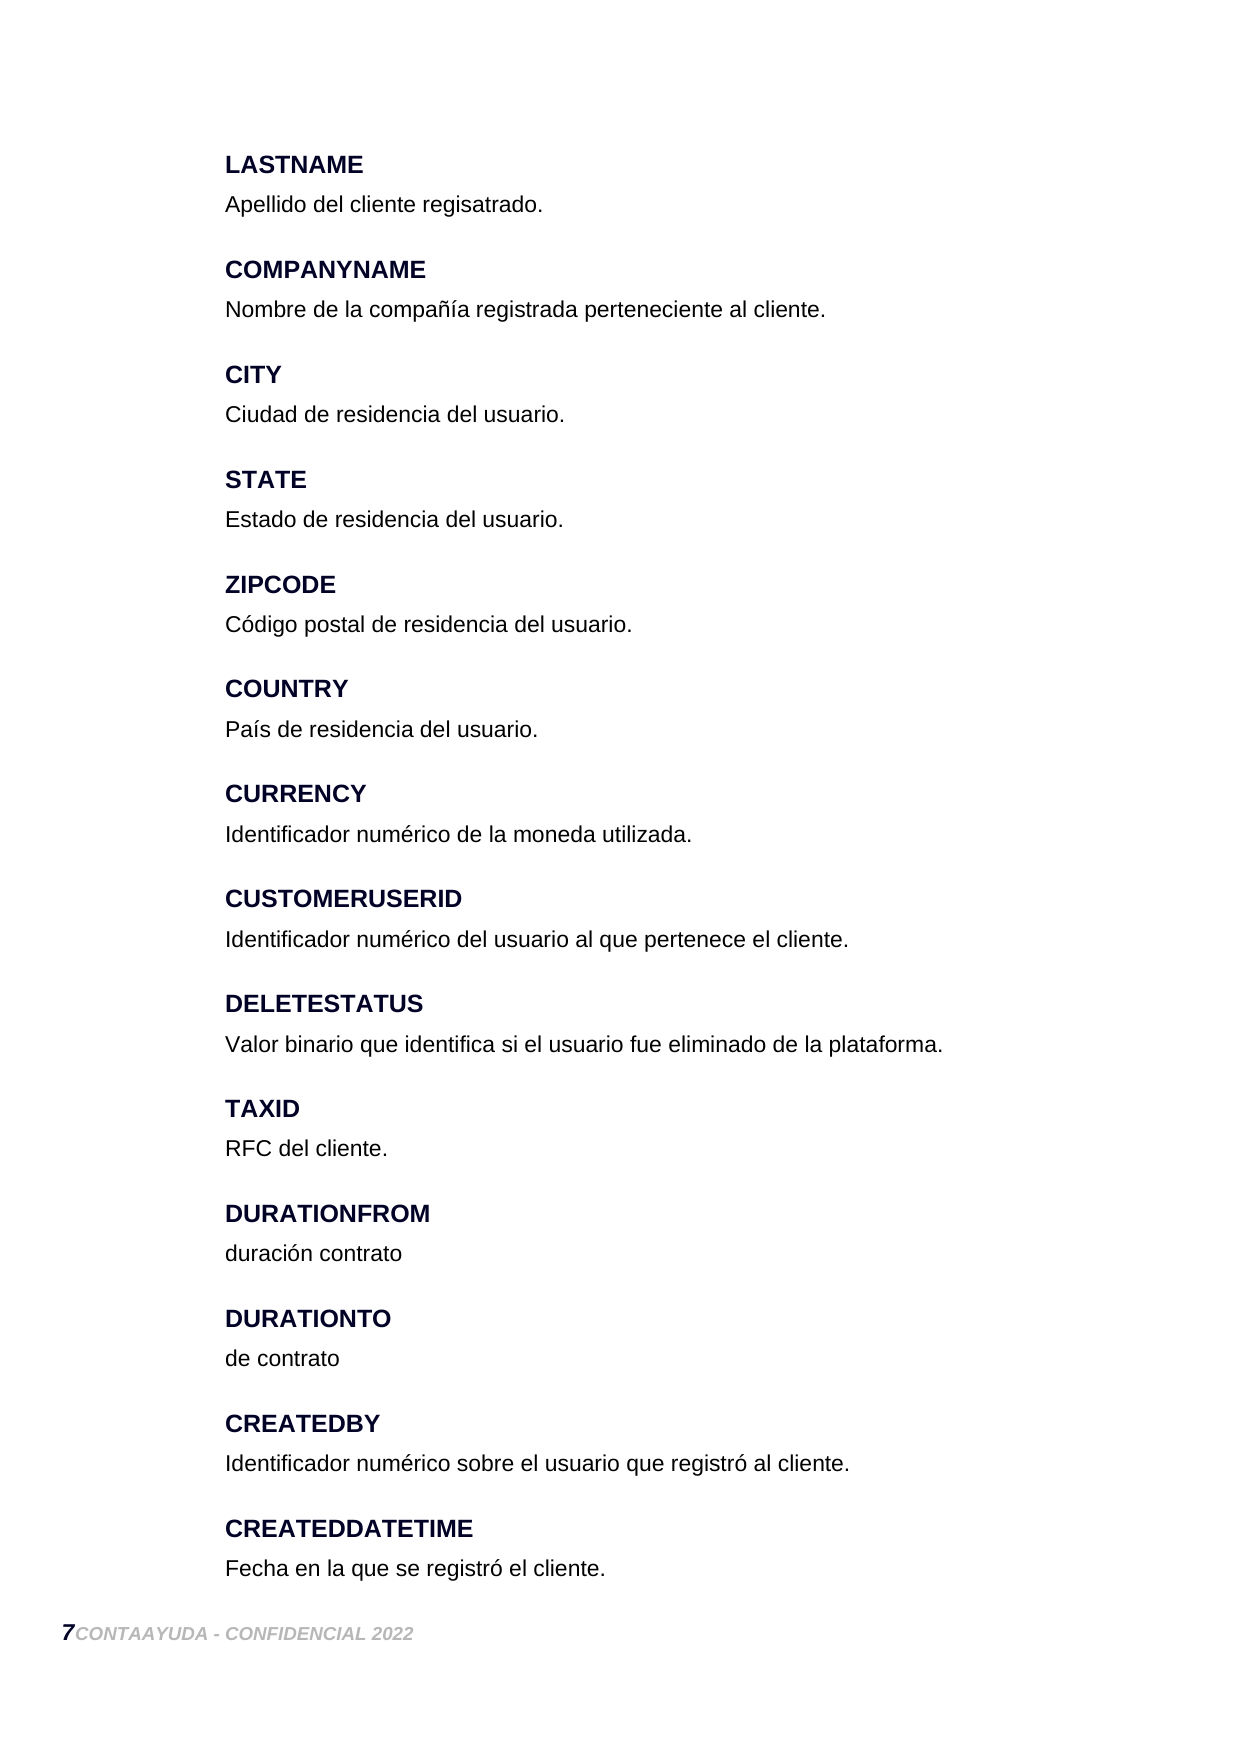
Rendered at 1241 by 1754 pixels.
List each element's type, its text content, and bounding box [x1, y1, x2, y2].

text Ciudad de residencia del usuario. [225, 401, 1124, 427]
subtitle CUSTOMERUSERID [225, 884, 1124, 913]
subtitle COMPANYNAME [225, 255, 1124, 284]
text Identificador numérico sobre el usuario que registró al cliente. [225, 1450, 1124, 1476]
subtitle DURATIONTO [225, 1304, 1124, 1333]
subtitle STATE [225, 465, 1124, 493]
subtitle CITY [225, 360, 1124, 388]
text Nombre de la compañía registrada perteneciente al cliente. [225, 296, 1124, 323]
text duración contrato [225, 1240, 1124, 1267]
text Valor binario que identifica si el usuario fue eliminado de la plataforma. [225, 1031, 1124, 1057]
subtitle ZIPCODE [225, 569, 1124, 598]
text Código postal de residencia del usuario. [225, 611, 1124, 637]
subtitle DELETESTATUS [225, 989, 1124, 1018]
text Identificador numérico del usuario al que pertenece el cliente. [225, 926, 1124, 952]
subtitle DURATIONFROM [225, 1199, 1124, 1228]
text Identificador numérico de la moneda utilizada. [225, 821, 1124, 847]
text de contrato [225, 1345, 1124, 1372]
text País de residencia del usuario. [225, 716, 1124, 742]
subtitle CREATEDDATETIME [225, 1514, 1124, 1542]
subtitle LASTNAME [225, 150, 1124, 179]
subtitle CREATEDBY [225, 1409, 1124, 1437]
text Apellido del cliente regisatrado. [225, 191, 1124, 218]
subtitle TAXID [225, 1094, 1124, 1123]
subtitle COUNTRY [225, 674, 1124, 703]
text Fecha en la que se registró el cliente. [150, 1555, 1124, 1581]
text Estado de residencia del usuario. [225, 506, 1124, 532]
text RFC del cliente. [225, 1135, 1124, 1162]
subtitle CURRENCY [225, 779, 1124, 808]
